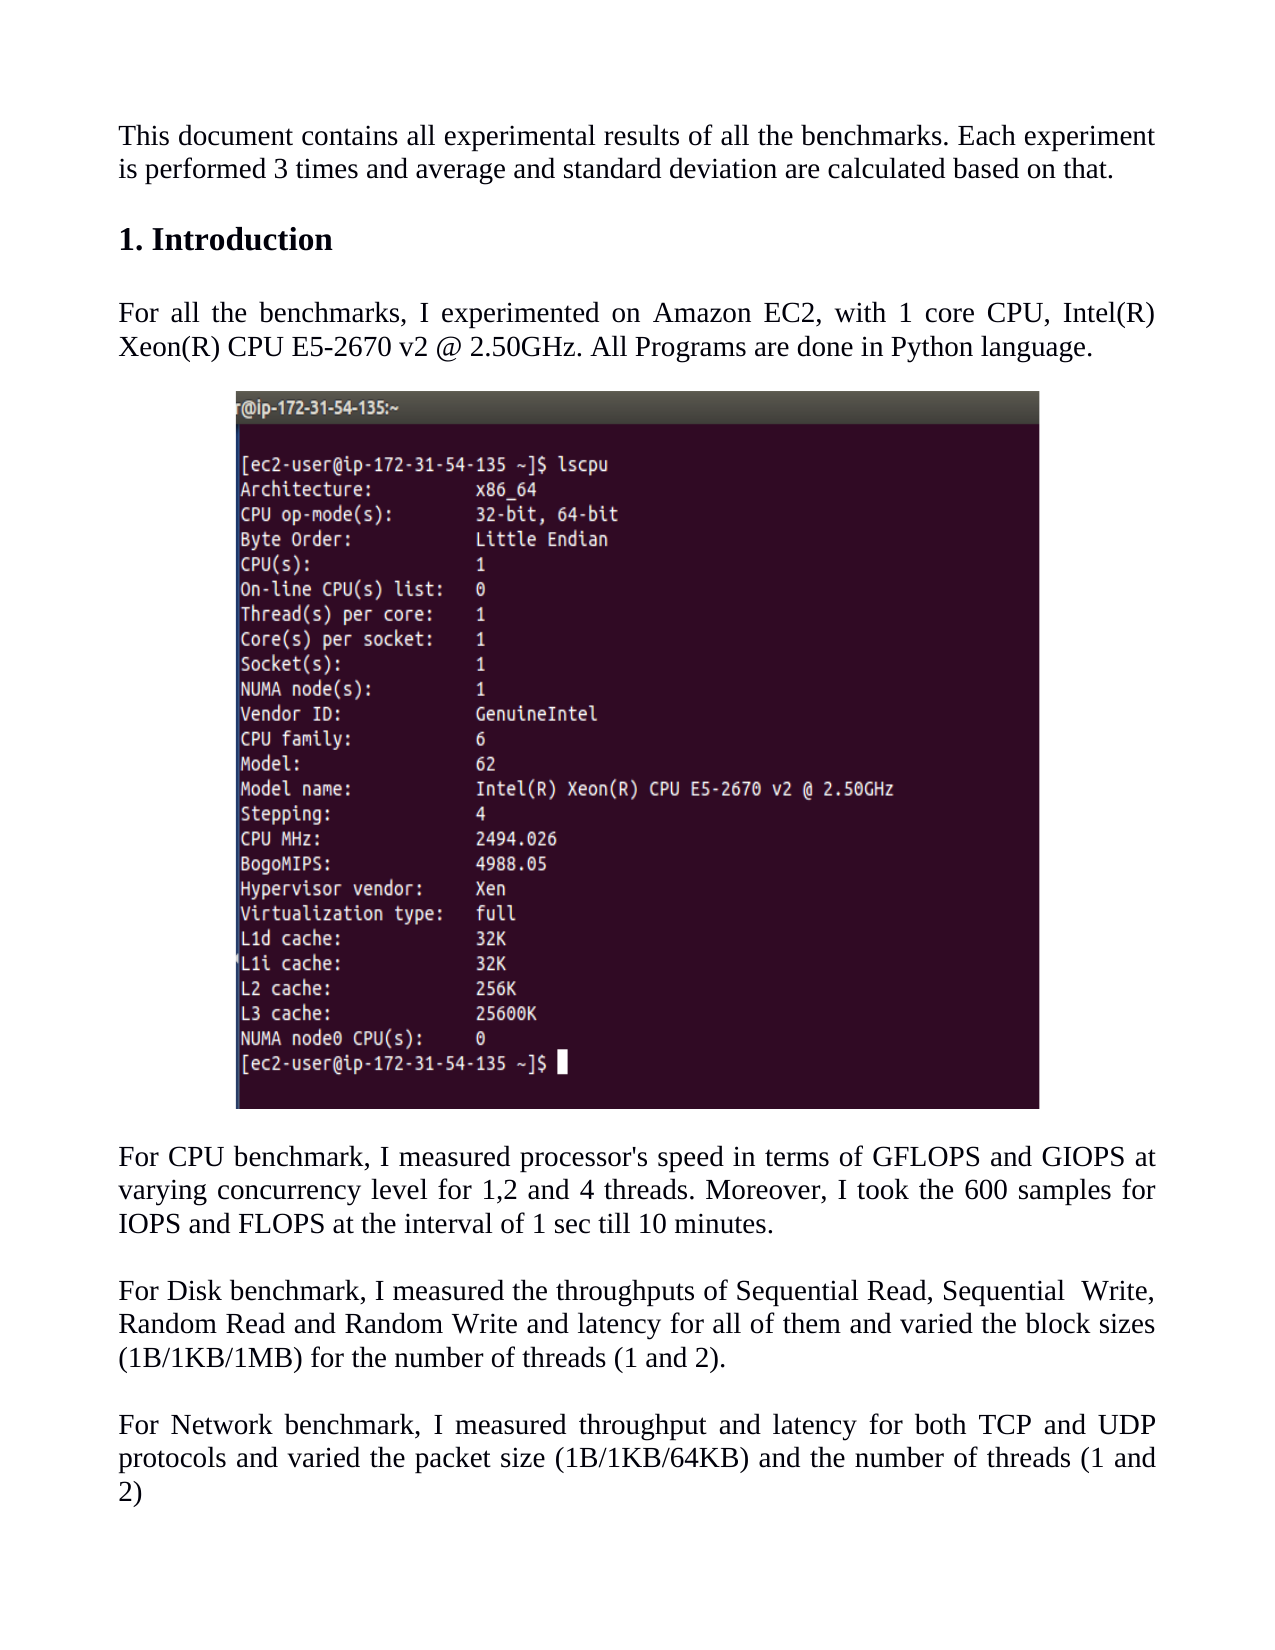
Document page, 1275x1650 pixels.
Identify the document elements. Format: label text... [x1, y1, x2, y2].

text For all the benchmarks, I experimented on Amazon EC2, with 1 core CPU, Intel(R) Xeon(R) CPU E5-2670 v2 @ 2.50GHz. All Programs are done in Python language. [118, 295, 1157, 362]
text 1. Introduction [118, 219, 1157, 257]
picture [235, 391, 1040, 1109]
text For Network benchmark, I measured throughput and latency for both TCP and UDP protocols and varied the packet size (1B/1KB/64KB) and the number of threads (1 and 2) [118, 1407, 1157, 1508]
text For Disk benchmark, I measured the throughputs of Sequential Read, Sequential Write, Random Read and Random Write and latency for all of them and varied the block sizes (1B/1KB/1MB) for the number of threads (1 and 2). [118, 1273, 1157, 1373]
text This document contains all experimental results of all the benchmarks. Each experiment is performed 3 times and average and standard deviation are calculated based on that. [118, 118, 1157, 185]
text For CPU benchmark, I measured processor's speed in terms of GFLOPS and GIOPS at varying concurrency level for 1,2 and 4 threads. Moreover, I took the 600 samples for IOPS and FLOPS at the interval of 1 sec till 10 minutes. [118, 1139, 1157, 1239]
